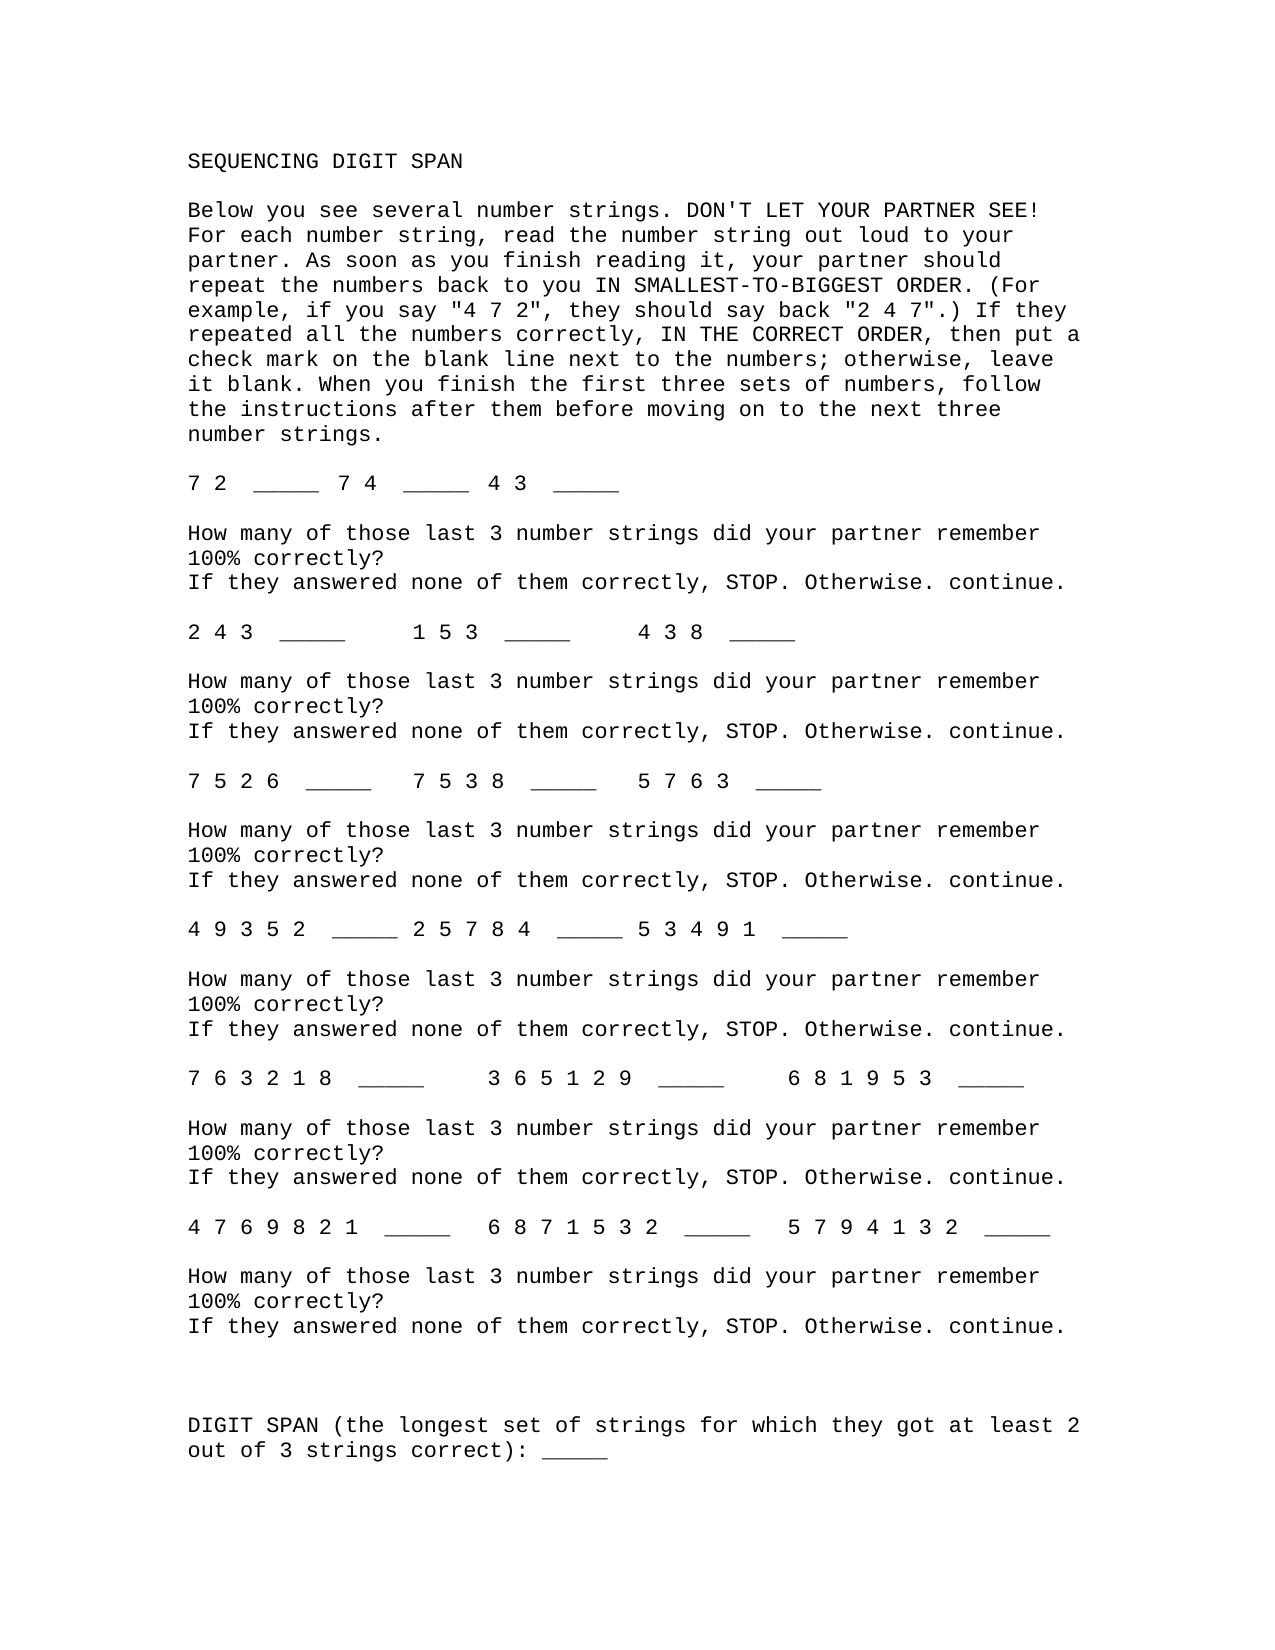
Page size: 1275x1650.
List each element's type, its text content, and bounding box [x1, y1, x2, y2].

text If they answered none of them correctly, STOP. Otherwise. continue. [187, 1315, 1087, 1340]
text How many of those last 3 number strings did your partner remember 100% correctly? [187, 522, 1087, 571]
text Below you see several number strings. DON'T LET YOUR PARTNER SEE! For each number string, read the number string out loud to your partner. As soon as you finish reading it, your partner should repeat the numbers back to you IN SMALLEST-TO-BIGGEST ORDER. (For example, if you say "4 7 2", they should say back "2 4 7".) If they repeated all the numbers correctly, IN THE CORRECT ORDER, then put a check mark on the blank line next to the numbers; otherwise, leave it blank. When you finish the first three sets of numbers, follow the instructions after them before moving on to the next three number strings. [187, 199, 1087, 447]
text How many of those last 3 number strings did your partner remember 100% correctly? [187, 1266, 1087, 1315]
text If they answered none of them correctly, STOP. Otherwise. continue. [187, 720, 1087, 745]
text 7 5 2 6 _____ 7 5 3 8 _____ 5 7 6 3 _____ [187, 770, 1087, 794]
text If they answered none of them correctly, STOP. Otherwise. continue. [187, 1018, 1087, 1042]
text If they answered none of them correctly, STOP. Otherwise. continue. [187, 571, 1087, 596]
text DIGIT SPAN (the longest set of strings for which they got at least 2 out of 3 strings correct): _____ [187, 1414, 1087, 1464]
text If they answered none of them correctly, STOP. Otherwise. continue. [187, 869, 1087, 894]
text How many of those last 3 number strings did your partner remember 100% correctly? [187, 1117, 1087, 1166]
text SEQUENCING DIGIT SPAN [187, 150, 1087, 175]
text How many of those last 3 number strings did your partner remember 100% correctly? [187, 819, 1087, 869]
text 4 7 6 9 8 2 1 _____ 6 8 7 1 5 3 2 _____ 5 7 9 4 1 3 2 _____ [187, 1216, 1087, 1241]
text If they answered none of them correctly, STOP. Otherwise. continue. [187, 1166, 1087, 1191]
text 7 6 3 2 1 8 _____ 3 6 5 1 2 9 _____ 6 8 1 9 5 3 _____ [187, 1067, 1087, 1092]
text 2 4 3 _____ 1 5 3 _____ 4 3 8 _____ [187, 621, 1087, 646]
text How many of those last 3 number strings did your partner remember 100% correctly? [187, 671, 1087, 720]
text 7 2 _____ 7 4 _____ 4 3 _____ [187, 472, 1087, 497]
text 4 9 3 5 2 _____ 2 5 7 8 4 _____ 5 3 4 9 1 _____ [187, 918, 1087, 943]
text How many of those last 3 number strings did your partner remember 100% correctly? [187, 968, 1087, 1018]
